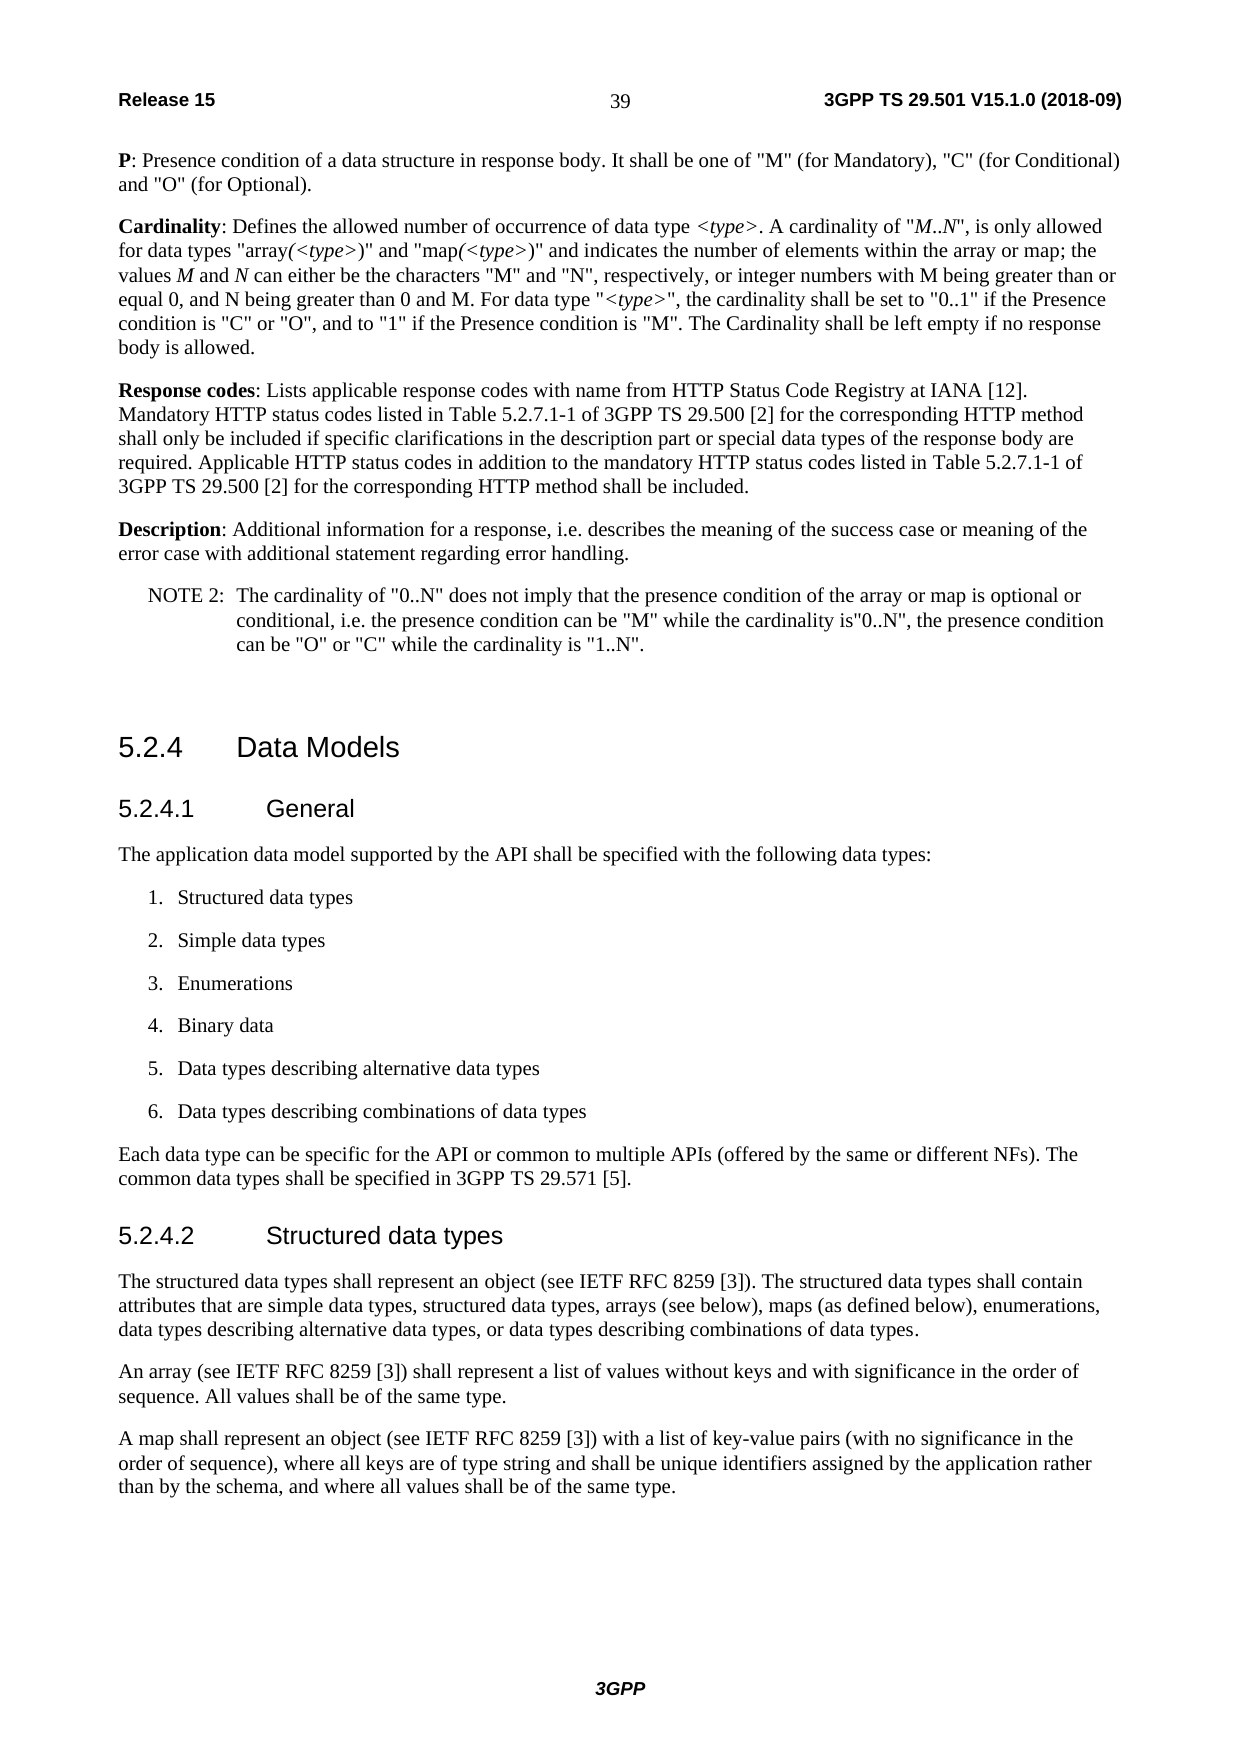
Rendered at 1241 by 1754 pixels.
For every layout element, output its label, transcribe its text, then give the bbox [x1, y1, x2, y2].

text Cardinality: Defines the allowed number of occurrence of data type <type>. A cardinality of "M..N", is only allowed for data types "array(<type>)" and "map(<type>)" and indicates the number of elements within the array or map; the values M and N can either be the characters "M" and "N", respectively, or integer numbers with M being greater than or equal 0, and N being greater than 0 and M. For data type "<type>", the cardinality shall be set to "0..1" if the Presence condition is "C" or "O", and to "1" if the Presence condition is "M". The Cardinality shall be left empty if no response body is allowed. [118, 214, 1122, 359]
text NOTE 2: The cardinality of "0..N" does not imply that the presence condition of the array or map is optional or conditional, i.e. the presence condition can be "M" while the cardinality is"0..N", the presence condition can be "O" or "C" while the cardinality is "1..N". [148, 583, 1122, 656]
text Description: Additional information for a response, i.e. describes the meaning of the success case or meaning of the error case with additional statement regarding error handling. [118, 517, 1122, 565]
text 4. Binary data [148, 1013, 1122, 1037]
subtitle 5.2.4 Data Models [118, 730, 1122, 763]
text An array (see IETF RFC 8259 [3]) shall represent a list of values without keys and with significance in the order of sequence. All values shall be of the same type. [118, 1359, 1122, 1408]
text 5. Data types describing alternative data types [148, 1056, 1122, 1080]
text 3. Enumerations [148, 970, 1122, 994]
text Response codes: Lists applicable response codes with name from HTTP Status Code Registry at IANA [12]. Mandatory HTTP status codes listed in Table 5.2.7.1-1 of 3GPP TS 29.500 [2] for the corresponding HTTP method shall only be included if specific clarifications in the description part or special data types of the response body are required. Applicable HTTP status codes in addition to the mandatory HTTP status codes listed in Table 5.2.7.1-1 of 3GPP TS 29.500 [2] for the corresponding HTTP method shall be included. [118, 377, 1122, 498]
subtitle 5.2.4.2 Structured data types [118, 1221, 1122, 1250]
text P: Presence condition of a data structure in response body. It shall be one of "M" (for Mandatory), "C" (for Conditional) and "O" (for Optional). [118, 147, 1122, 196]
text A map shall represent an object (see IETF RFC 8259 [3]) with a list of key-value pairs (with no significance in the order of sequence), where all keys are of type string and shall be unique identifiers assigned by the application rather than by the schema, and where all values shall be of the same type. [118, 1426, 1122, 1498]
text 6. Data types describing combinations of data types [148, 1099, 1122, 1123]
subtitle 5.2.4.1 General [118, 794, 1122, 823]
text 1. Structured data types [148, 885, 1122, 909]
text The structured data types shall represent an object (see IETF RFC 8259 [3]). The structured data types shall contain attributes that are simple data types, structured data types, arrays (see below), maps (as defined below), enumerations, data types describing alternative data types, or data types describing combinations of data types. [118, 1268, 1122, 1341]
text Each data type can be specific for the API or common to multiple APIs (offered by the same or different NFs). The common data types shall be specified in 3GPP TS 29.571 [5]. [118, 1142, 1122, 1190]
text The application data model supported by the API shall be specified with the following data types: [118, 842, 1122, 866]
text 2. Simple data types [148, 928, 1122, 952]
